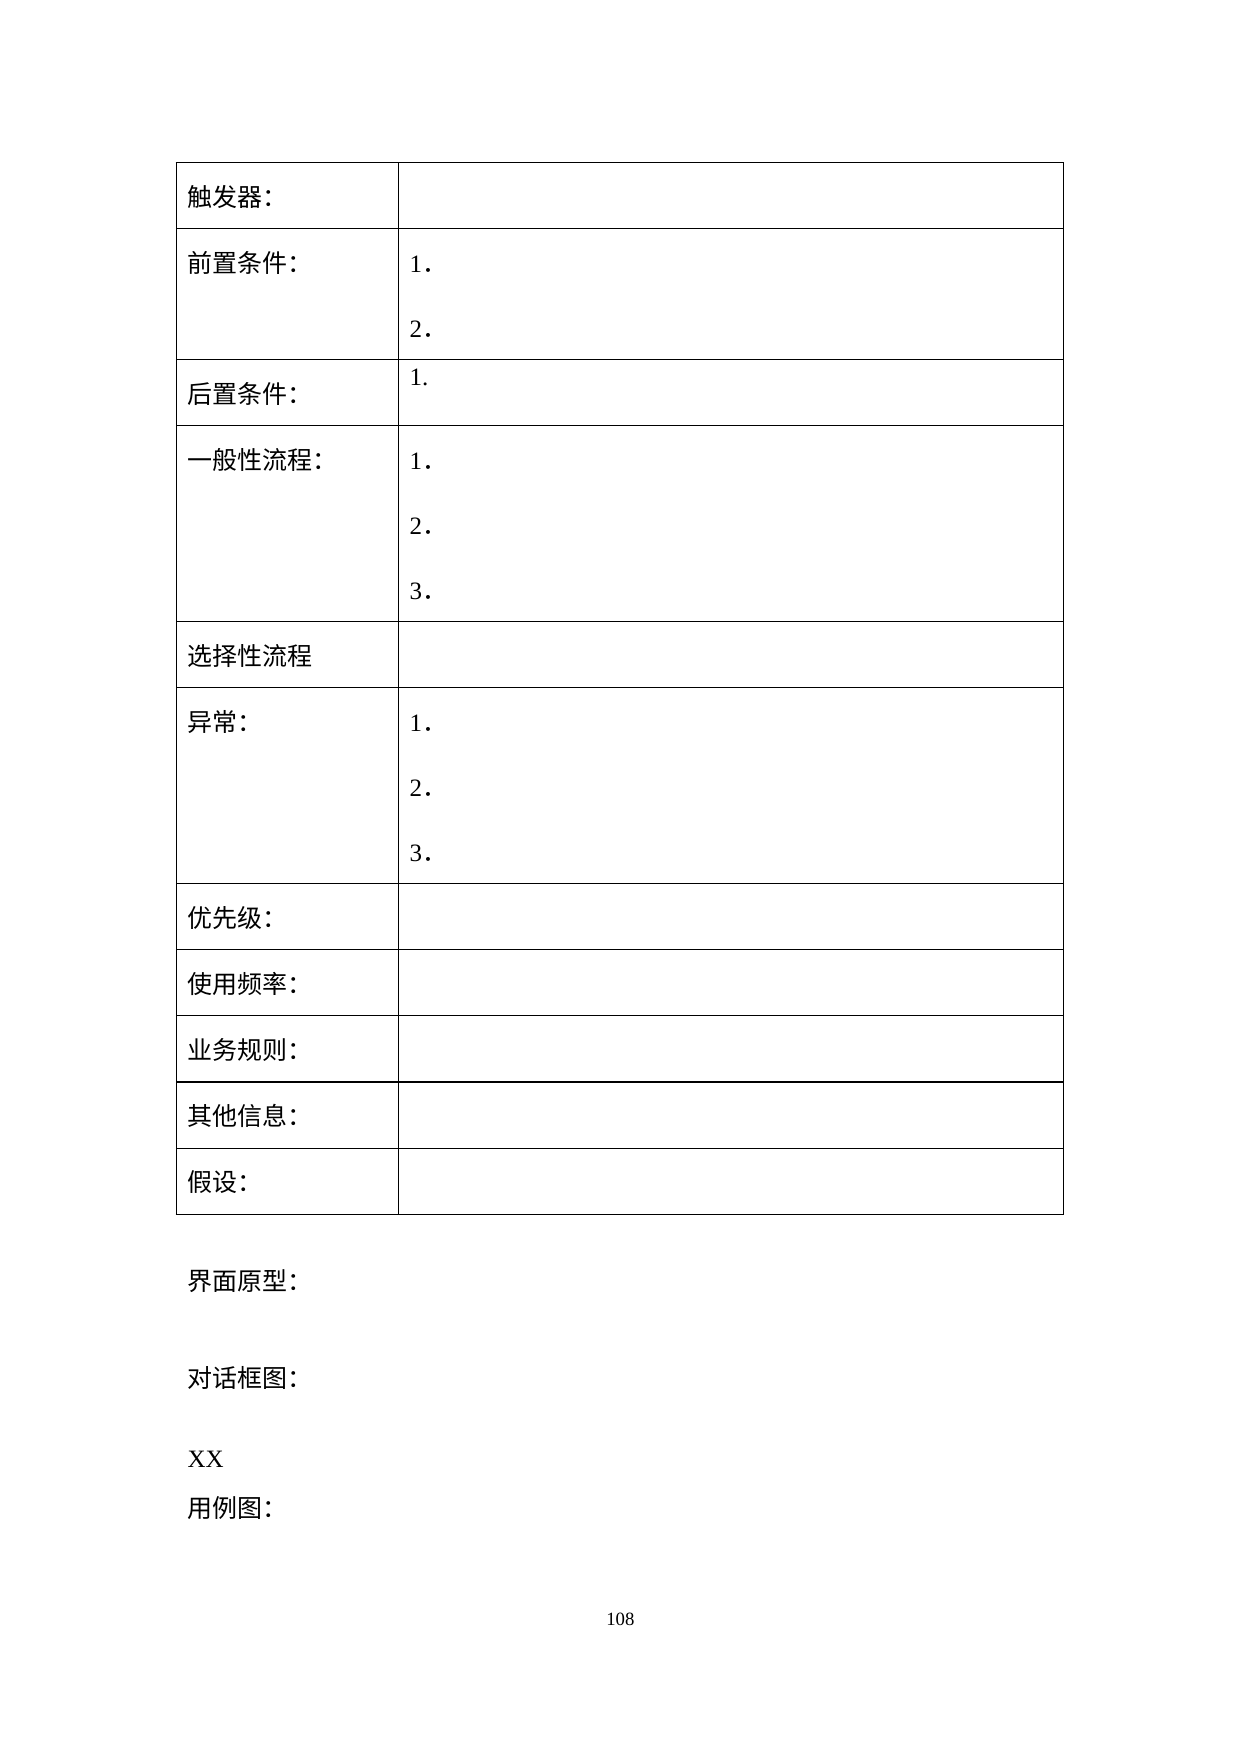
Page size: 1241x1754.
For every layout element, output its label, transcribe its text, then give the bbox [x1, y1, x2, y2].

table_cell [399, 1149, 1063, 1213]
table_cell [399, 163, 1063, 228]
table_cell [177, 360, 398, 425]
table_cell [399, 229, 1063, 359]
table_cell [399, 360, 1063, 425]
text XX [187, 1442, 1053, 1474]
text 界面原型： [187, 1247, 1053, 1312]
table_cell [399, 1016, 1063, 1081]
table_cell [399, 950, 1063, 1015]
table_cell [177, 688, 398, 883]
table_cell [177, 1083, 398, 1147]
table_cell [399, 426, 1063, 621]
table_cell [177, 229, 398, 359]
text 用例图： [187, 1474, 1053, 1539]
text 对话框图： [187, 1344, 1053, 1409]
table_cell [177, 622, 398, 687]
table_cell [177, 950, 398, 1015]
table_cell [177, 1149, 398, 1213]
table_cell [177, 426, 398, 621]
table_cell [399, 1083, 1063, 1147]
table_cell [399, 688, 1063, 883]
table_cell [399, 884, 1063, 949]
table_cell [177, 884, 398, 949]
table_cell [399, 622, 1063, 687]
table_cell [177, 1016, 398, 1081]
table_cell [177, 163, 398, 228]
